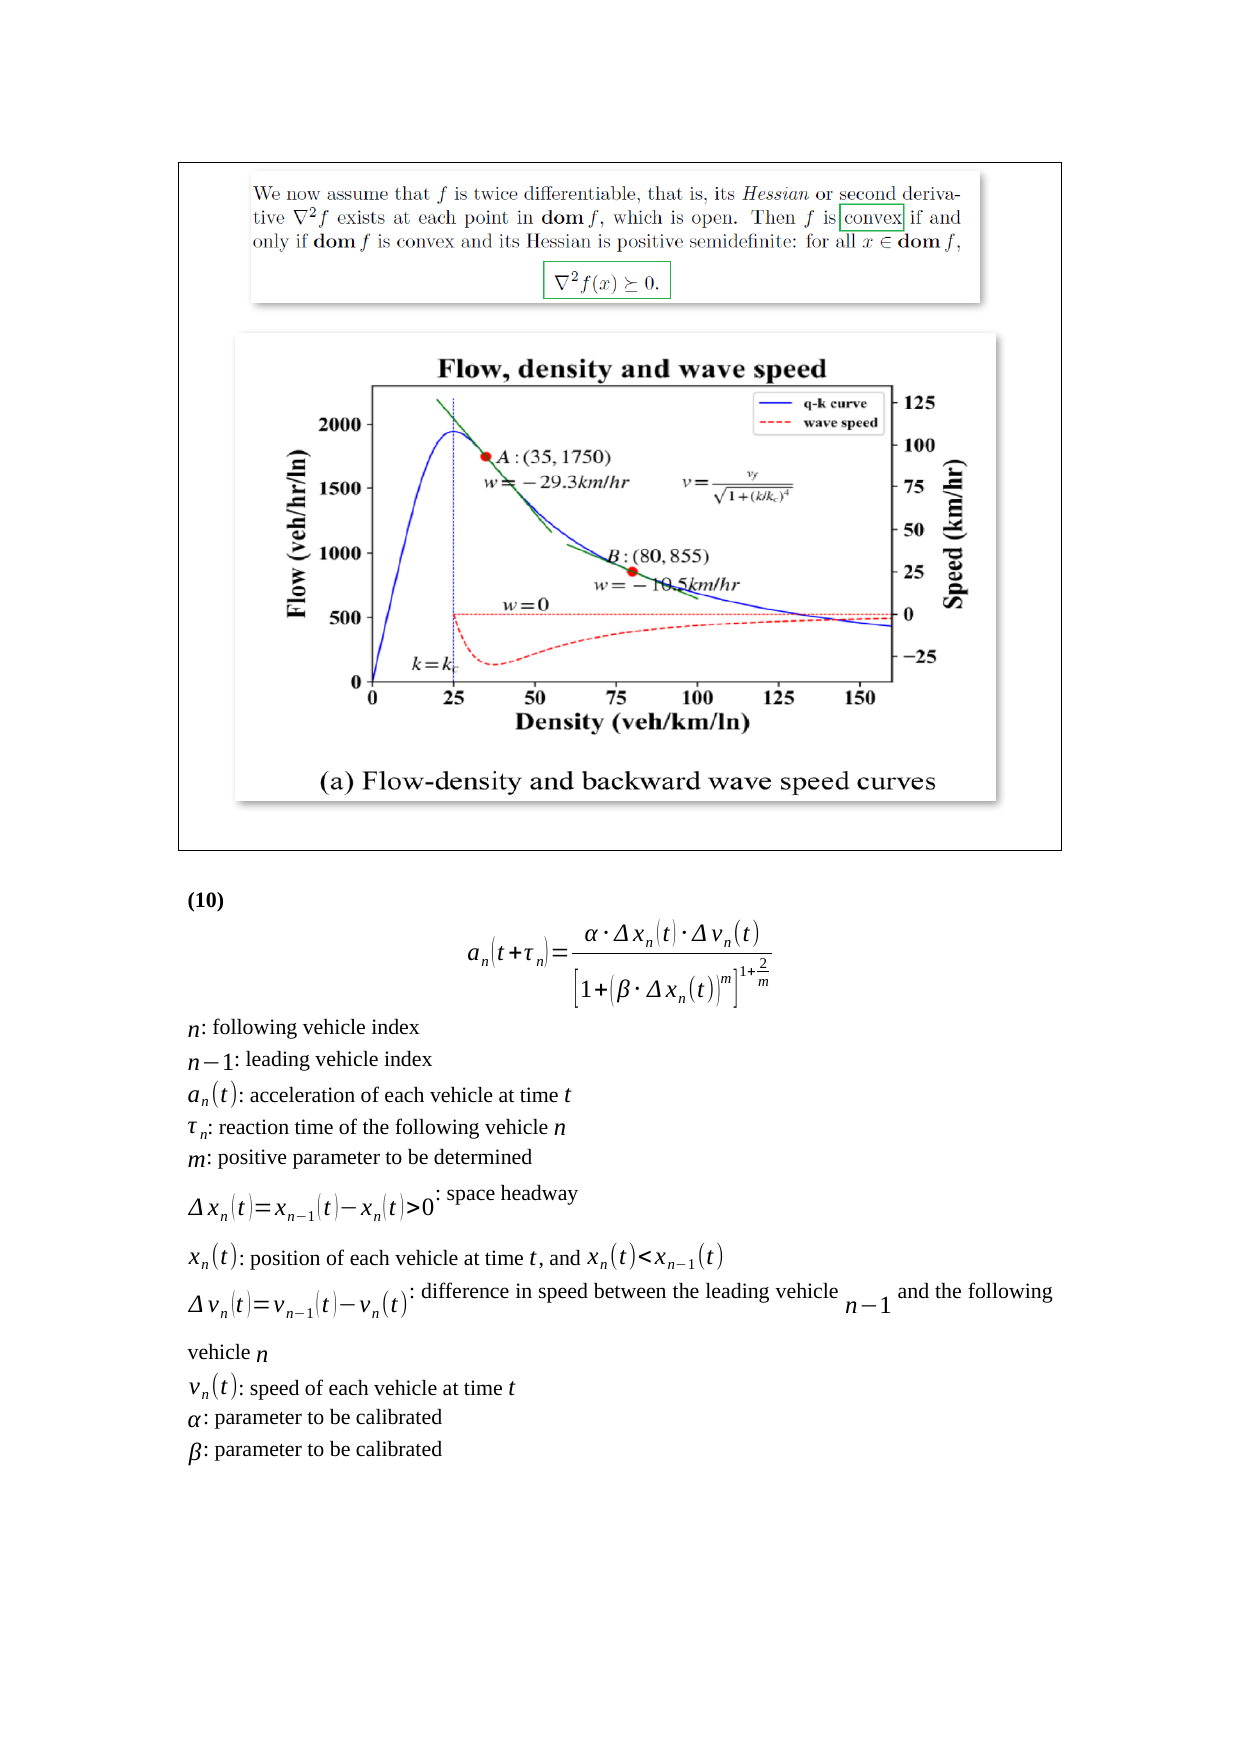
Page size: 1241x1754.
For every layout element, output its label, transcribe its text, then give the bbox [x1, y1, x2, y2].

subtitle (10) [187, 883, 1053, 916]
picture [235, 333, 996, 801]
text : space headway [187, 1176, 1053, 1241]
text : following vehicle index [187, 1013, 1053, 1046]
text : position of each vehicle at time , and [187, 1241, 1053, 1273]
text : parameter to be calibrated [187, 1436, 1053, 1468]
text : reaction time of the following vehicle [187, 1111, 1053, 1143]
text : speed of each vehicle at time [187, 1371, 1053, 1403]
picture [251, 171, 980, 303]
text : acceleration of each vehicle at time [187, 1078, 1053, 1111]
text : parameter to be calibrated [187, 1403, 1053, 1436]
text : positive parameter to be determined [187, 1143, 1053, 1176]
text : leading vehicle index [187, 1046, 1053, 1078]
text : difference in speed between the leading vehicle and the following vehicle [187, 1273, 1053, 1371]
